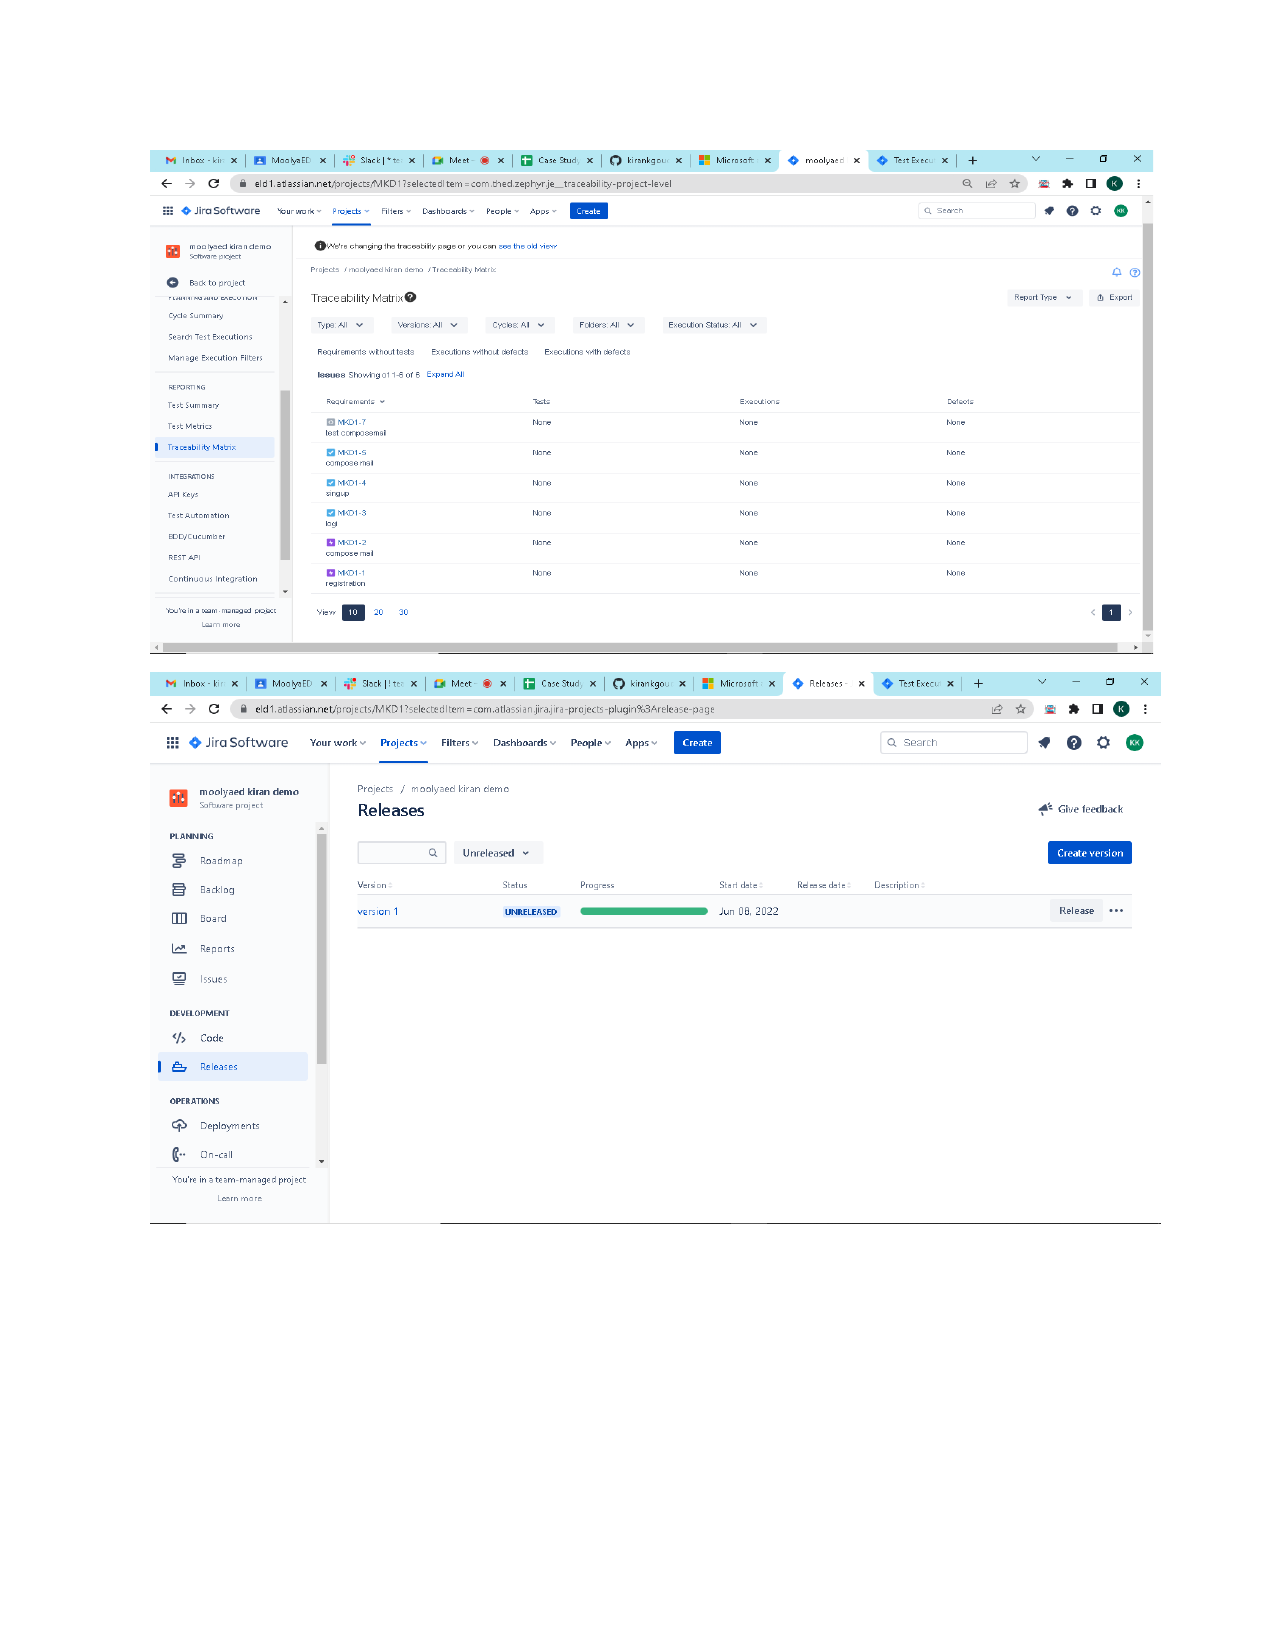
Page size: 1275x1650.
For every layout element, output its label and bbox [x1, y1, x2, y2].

picture [150, 672, 1161, 1224]
picture [150, 150, 1154, 654]
